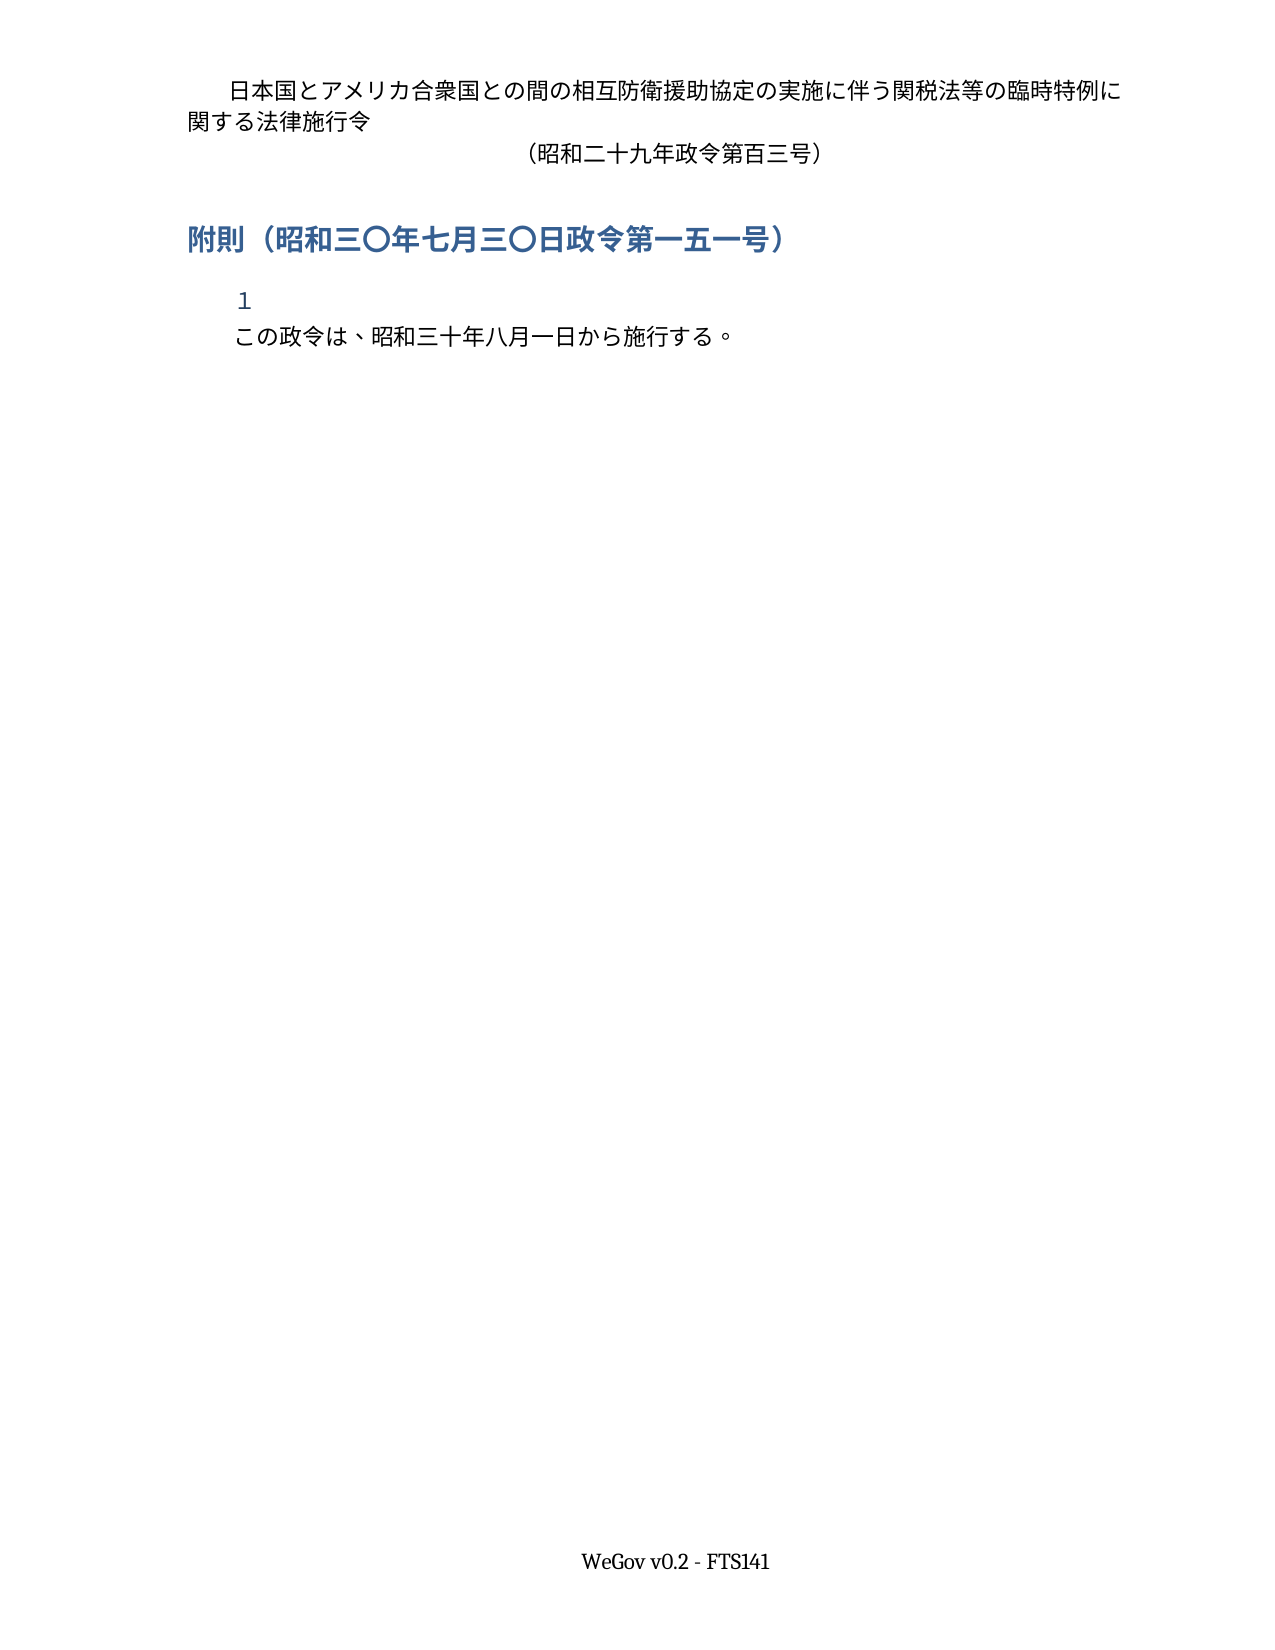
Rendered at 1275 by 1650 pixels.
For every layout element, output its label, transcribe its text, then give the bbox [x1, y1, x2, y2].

subtitle １ [233, 285, 1087, 316]
text この政令は、昭和三十年八月一日から施行する。 [233, 321, 1087, 352]
subtitle 附則（昭和三〇年七月三〇日政令第一五一号） [187, 219, 1087, 258]
